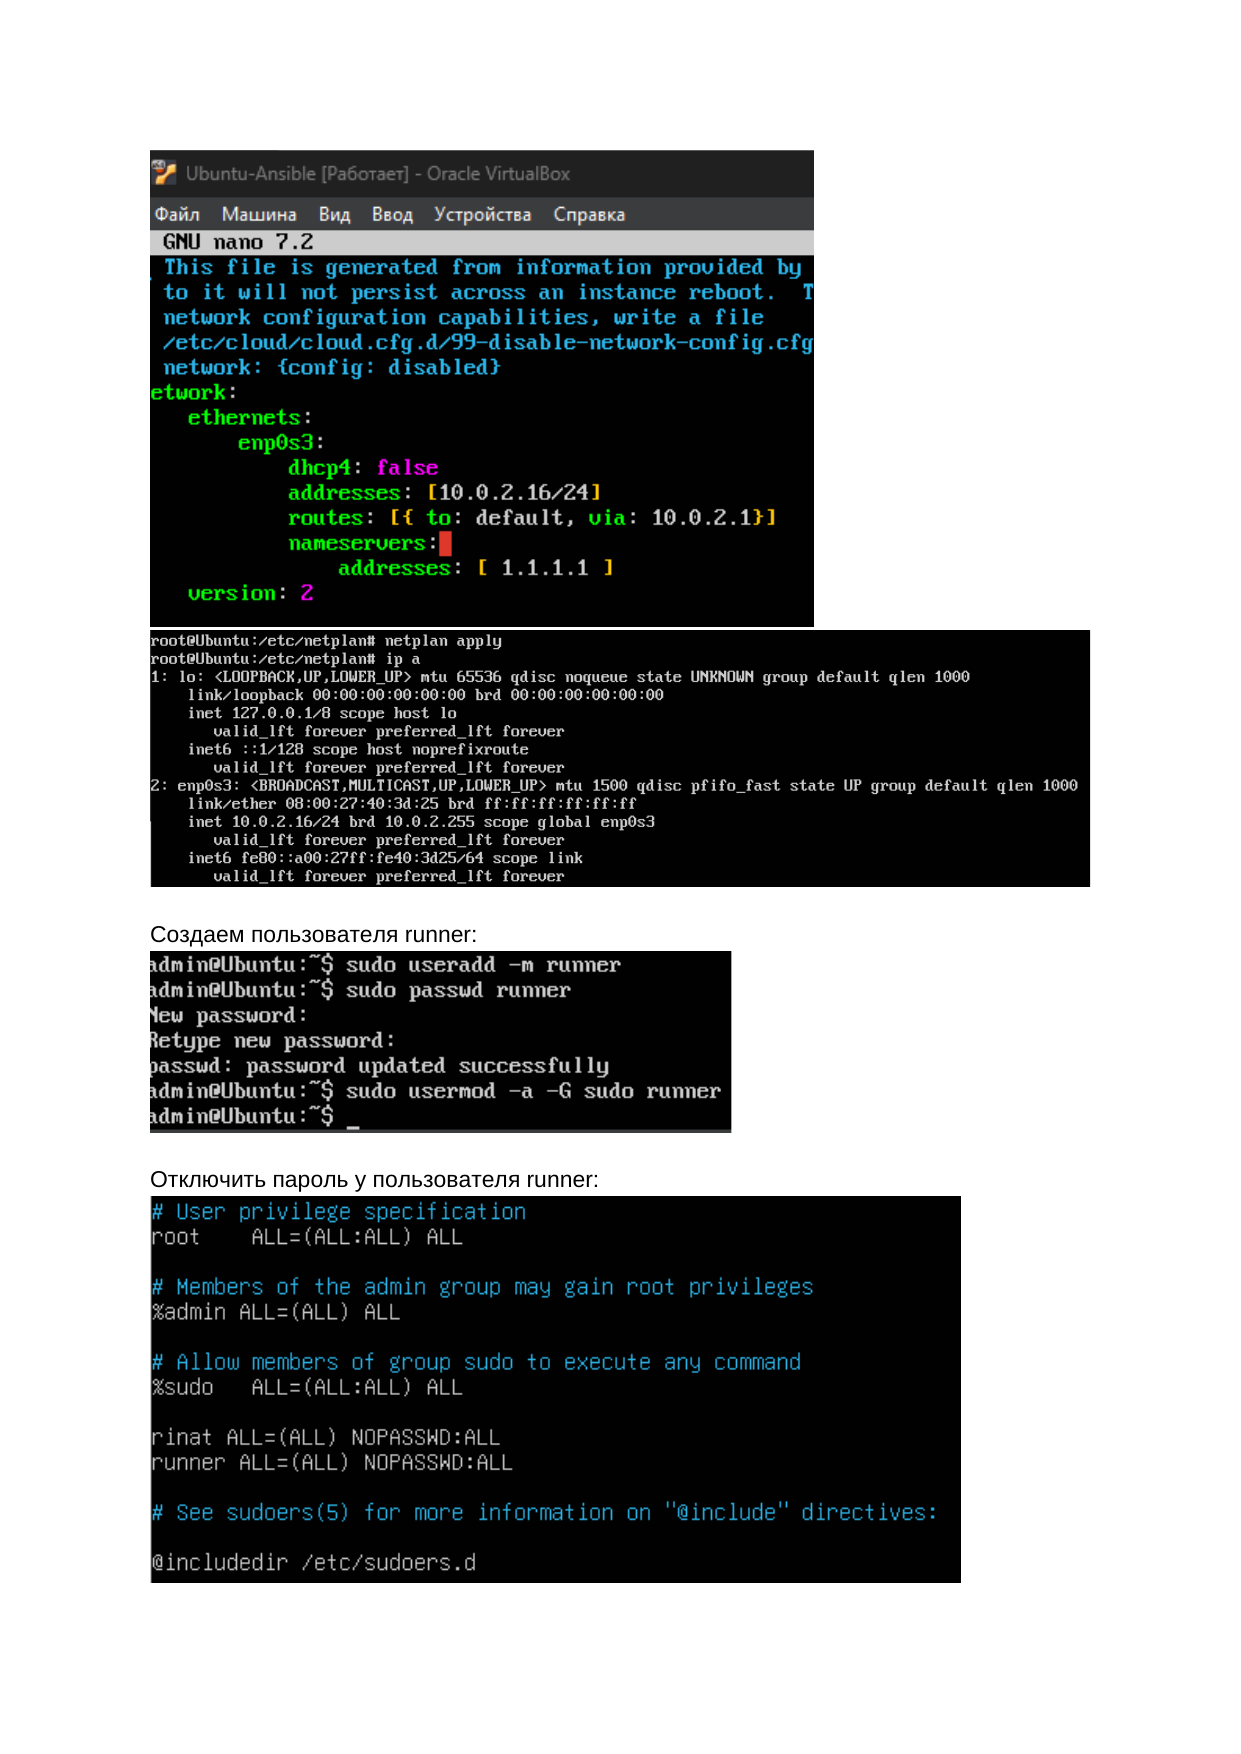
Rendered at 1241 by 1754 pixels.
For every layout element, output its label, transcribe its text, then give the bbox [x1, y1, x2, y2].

text Отключить пароль у пользователя runner: [150, 1166, 1090, 1193]
picture [150, 150, 814, 627]
picture [150, 1196, 961, 1583]
picture [150, 951, 732, 1133]
text Создаем пользователя runner: [150, 921, 1090, 947]
picture [150, 630, 1091, 887]
